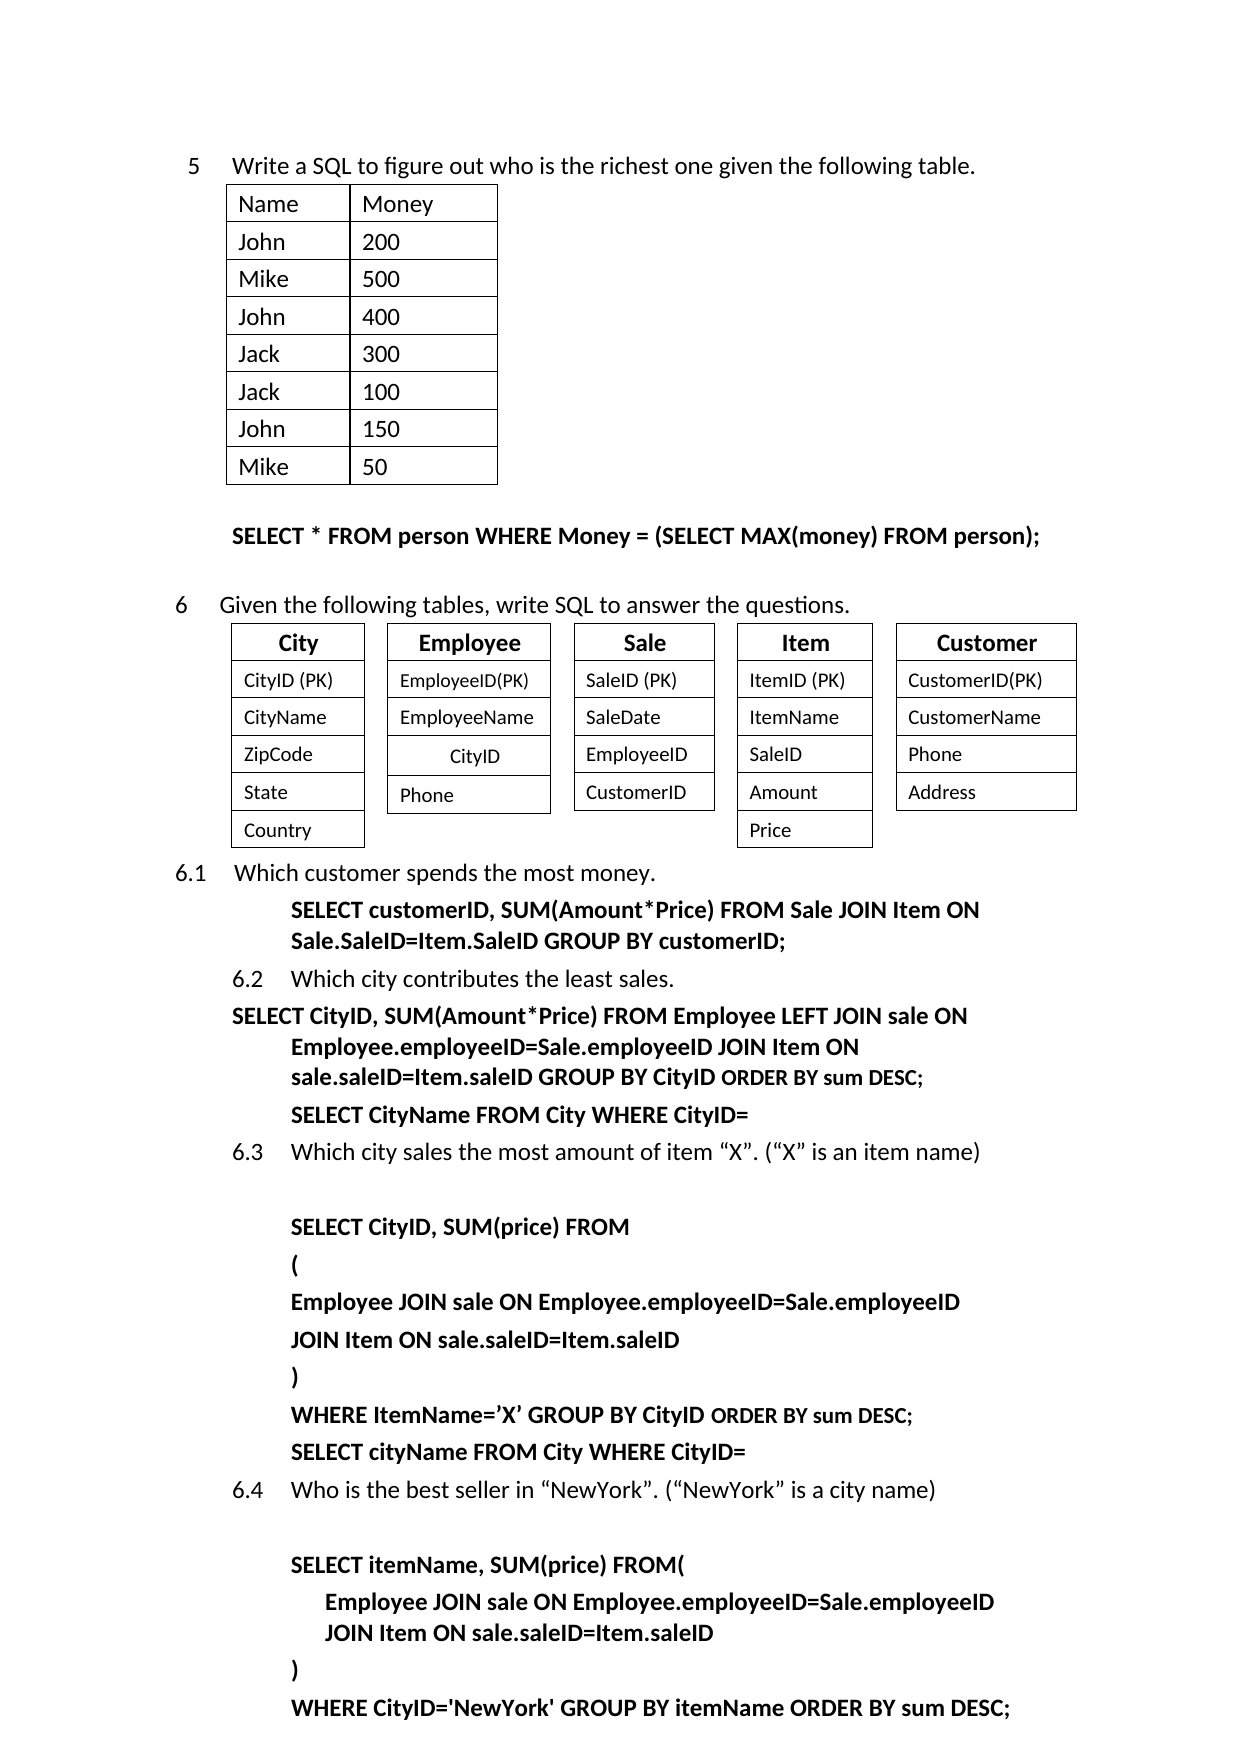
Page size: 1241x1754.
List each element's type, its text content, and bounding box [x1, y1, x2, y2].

list Which customer spends the most money. [175, 622, 1088, 888]
list Employee JOIN sale ON Employee.employeeID=Sale.employeeID [232, 1586, 1088, 1617]
table_cell 50 [351, 447, 497, 484]
list Write a SQL to figure out who is the richest one given the following table. [187, 150, 1088, 181]
list Employee JOIN sale ON Employee.employeeID=Sale.employeeID [232, 1286, 1088, 1317]
table_cell John [227, 222, 349, 259]
list WHERE ItemName=’X’ GROUP BY CityID ORDER BY sum DESC; [232, 1399, 1088, 1429]
list ) [291, 1654, 1088, 1685]
table_header Money [351, 185, 497, 221]
table_cell 400 [351, 297, 497, 334]
table_cell Mike [227, 447, 349, 484]
table_cell John [227, 297, 349, 334]
list JOIN Item ON sale.saleID=Item.saleID [291, 1324, 1088, 1354]
list Which city contributes the least sales. [232, 963, 1088, 993]
list SELECT cityName FROM City WHERE CityID= [291, 1436, 1088, 1467]
text JOIN Item ON sale.saleID=Item.saleID [250, 1617, 1088, 1647]
table_cell 500 [351, 260, 497, 296]
table_cell Mike [227, 260, 349, 296]
list SELECT itemName, SUM(price) FROM( [232, 1549, 1088, 1579]
list SELECT CityID, SUM(price) FROM [232, 1211, 1088, 1242]
table_cell Jack [227, 335, 349, 371]
list SELECT CityName FROM City WHERE CityID= [291, 1099, 1088, 1129]
table_cell 100 [351, 372, 497, 409]
list SELECT * FROM person WHERE Money = (SELECT MAX(money) FROM person); [232, 520, 1088, 551]
table_cell 300 [351, 335, 497, 371]
list ) [291, 1361, 1088, 1392]
table_header Name [227, 185, 349, 221]
table_cell John [227, 410, 349, 446]
list Which city sales the most amount of item “X”. (“X” is an item name) [232, 1136, 1088, 1167]
list Given the following tables, write SQL to answer the questions. [175, 589, 1088, 619]
list SELECT CityID, SUM(Amount*Price) FROM Employee LEFT JOIN sale ON Employee.employeeID=Sale.employeeID JOIN Item ON sale.saleID=Item.saleID GROUP BY CityID ORDER BY sum DESC; [232, 1000, 1088, 1092]
list Who is the best seller in “NewYork”. (“NewYork” is a city name) [232, 1474, 1088, 1504]
table_cell 150 [351, 410, 497, 446]
list ( [232, 1249, 1088, 1279]
table_cell 200 [351, 222, 497, 259]
list SELECT customerID, SUM(Amount*Price) FROM Sale JOIN Item ON Sale.SaleID=Item.SaleID GROUP BY customerID; [291, 895, 1088, 956]
table_cell Jack [227, 372, 349, 409]
list WHERE CityID='NewYork' GROUP BY itemName ORDER BY sum DESC; [291, 1692, 1088, 1722]
